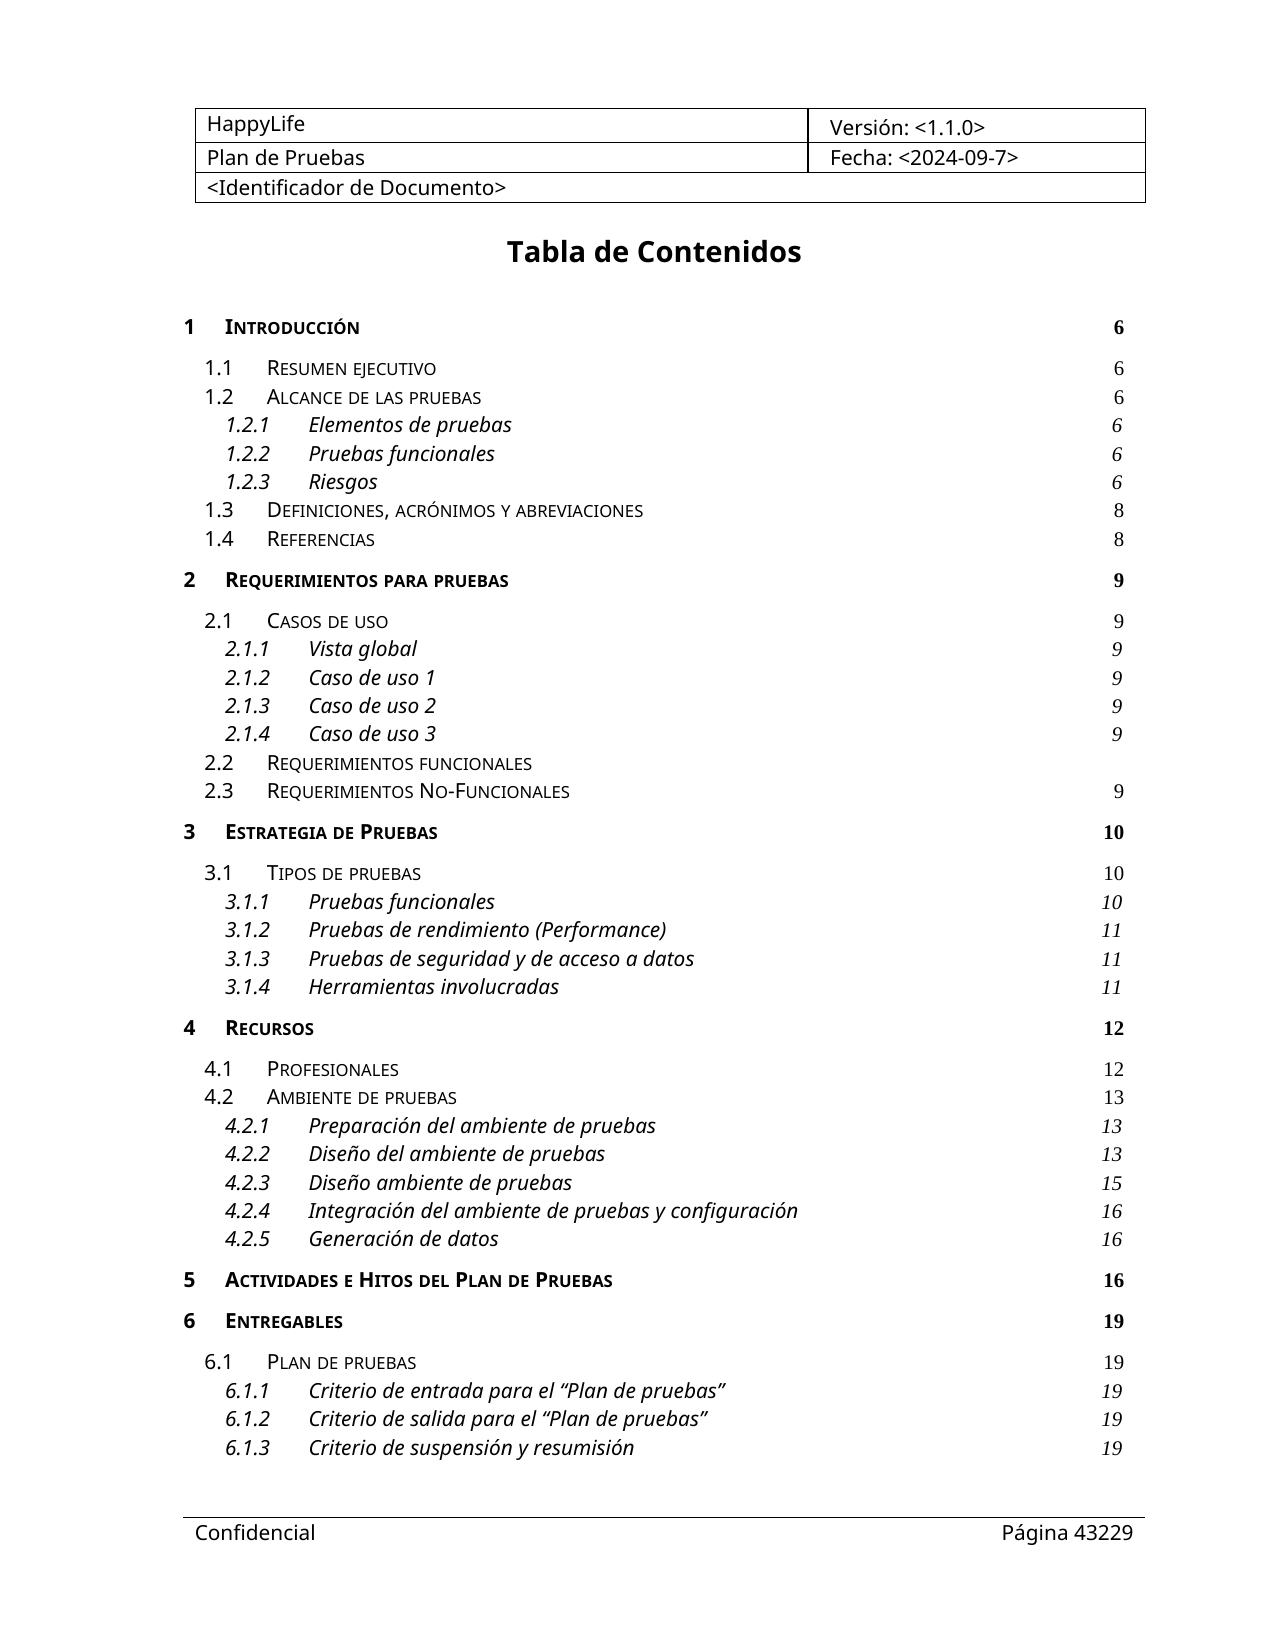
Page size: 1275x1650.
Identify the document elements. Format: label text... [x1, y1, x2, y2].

text Tabla de Contenidos [183, 232, 1125, 271]
